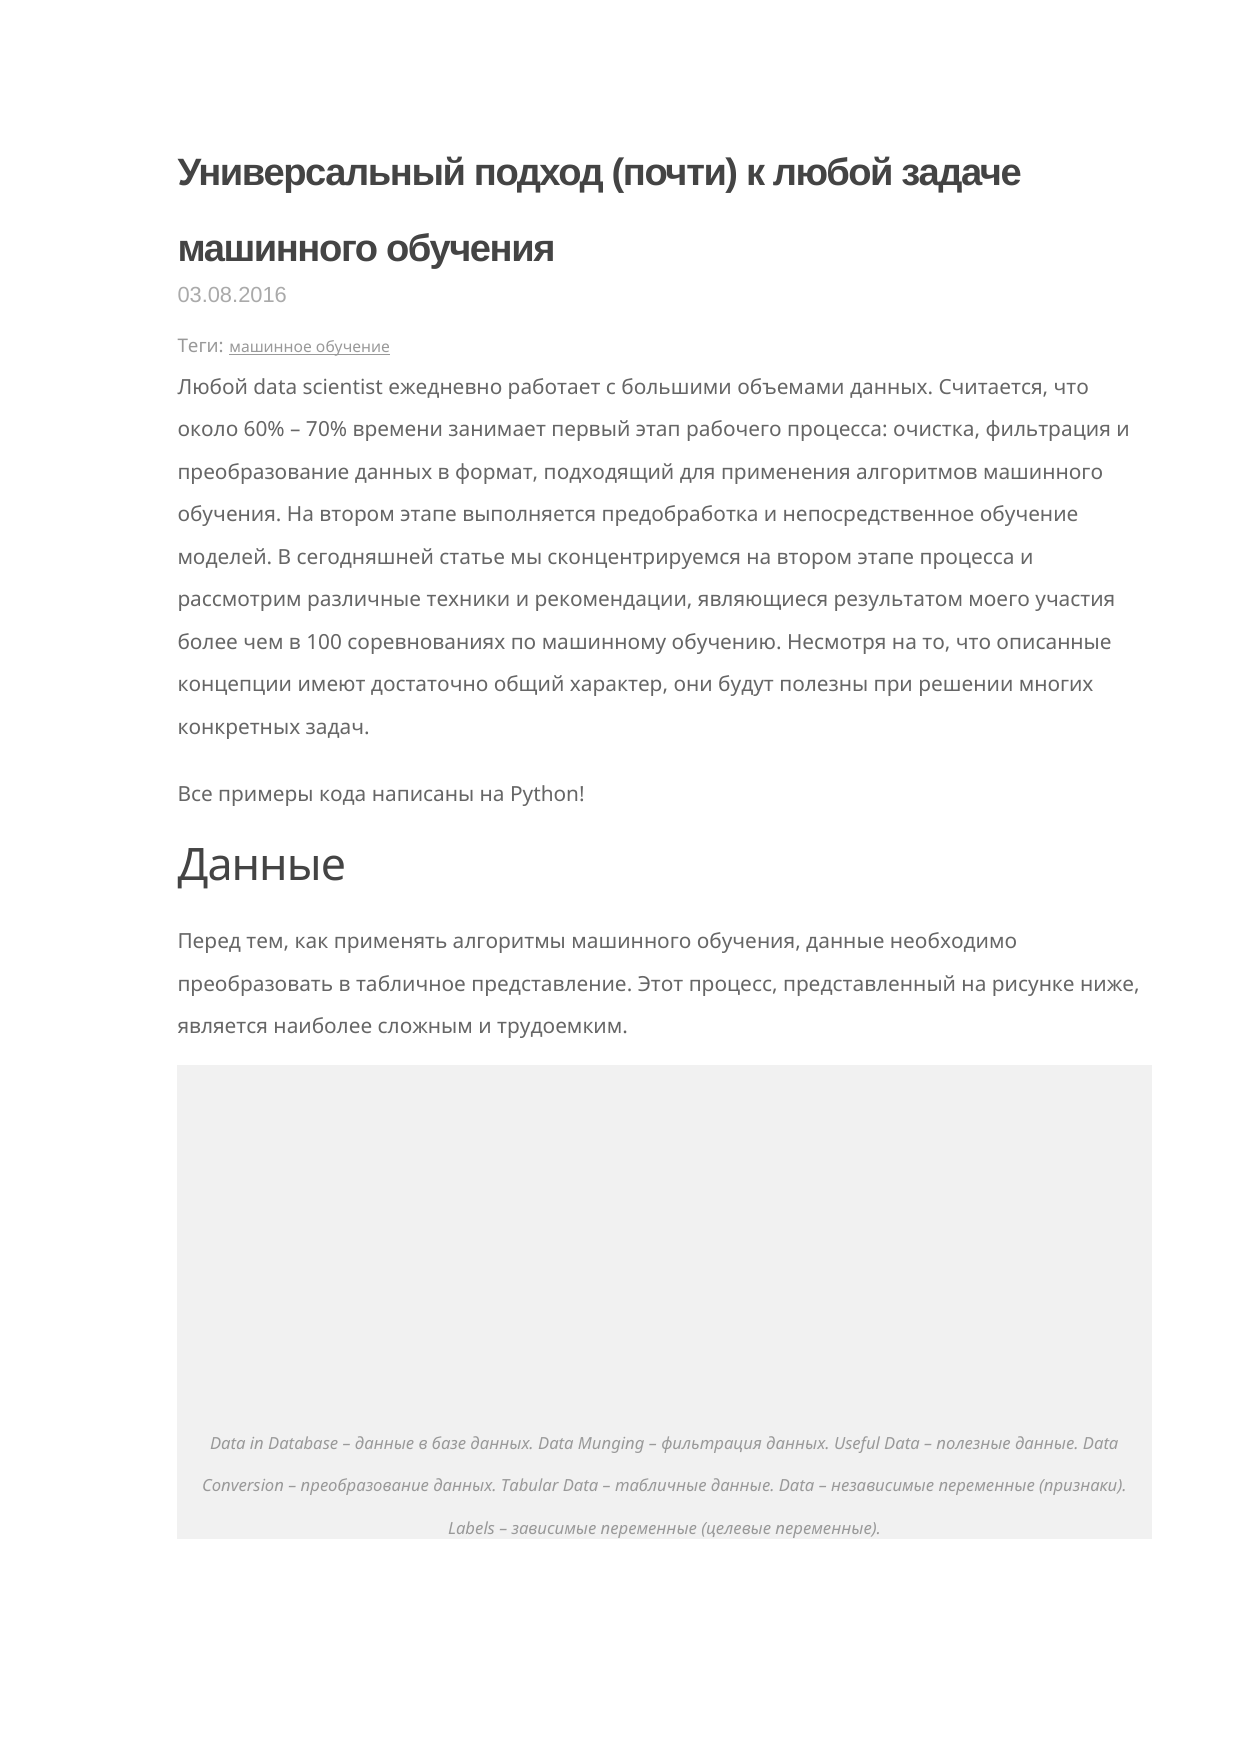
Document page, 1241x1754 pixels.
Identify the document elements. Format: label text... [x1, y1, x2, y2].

text Данные [177, 833, 1152, 894]
text Универсальный подход (почти) к любой задаче машинного обучения [177, 118, 1152, 269]
text Все примеры кода написаны на Python! [177, 765, 1152, 808]
text 03.08.2016 [177, 282, 1152, 307]
text Data in Database – данные в базе данных. Data Munging – фильтрация данных. Useful Data – полезные данные. Data Conversion – преобразование данных. Tabular Data – табличные данные. Data – независимые переменные (признаки). Labels – зависимые переменные (целевые переменные). [177, 1412, 1152, 1539]
text Любой data scientist ежедневно работает с большими объемами данных. Считается, что около 60% – 70% времени занимает первый этап рабочего процесса: очистка, фильтрация и преобразование данных в формат, подходящий для применения алгоритмов машинного обучения. На втором этапе выполняется предобработка и непосредственное обучение моделей. В сегодняшней статье мы сконцентрируемся на втором этапе процесса и рассмотрим различные техники и рекомендации, являющиеся результатом моего участия более чем в 100 соревнованиях по машинному обучению. Несмотря на то, что описанные концепции имеют достаточно общий характер, они будут полезны при решении многих конкретных задач. [177, 358, 1152, 740]
text Перед тем, как применять алгоритмы машинного обучения, данные необходимо преобразовать в табличное представление. Этот процесс, представленный на рисунке ниже, является наиболее сложным и трудоемким. [177, 912, 1152, 1040]
text Теги: машинное обучение [177, 332, 1152, 358]
